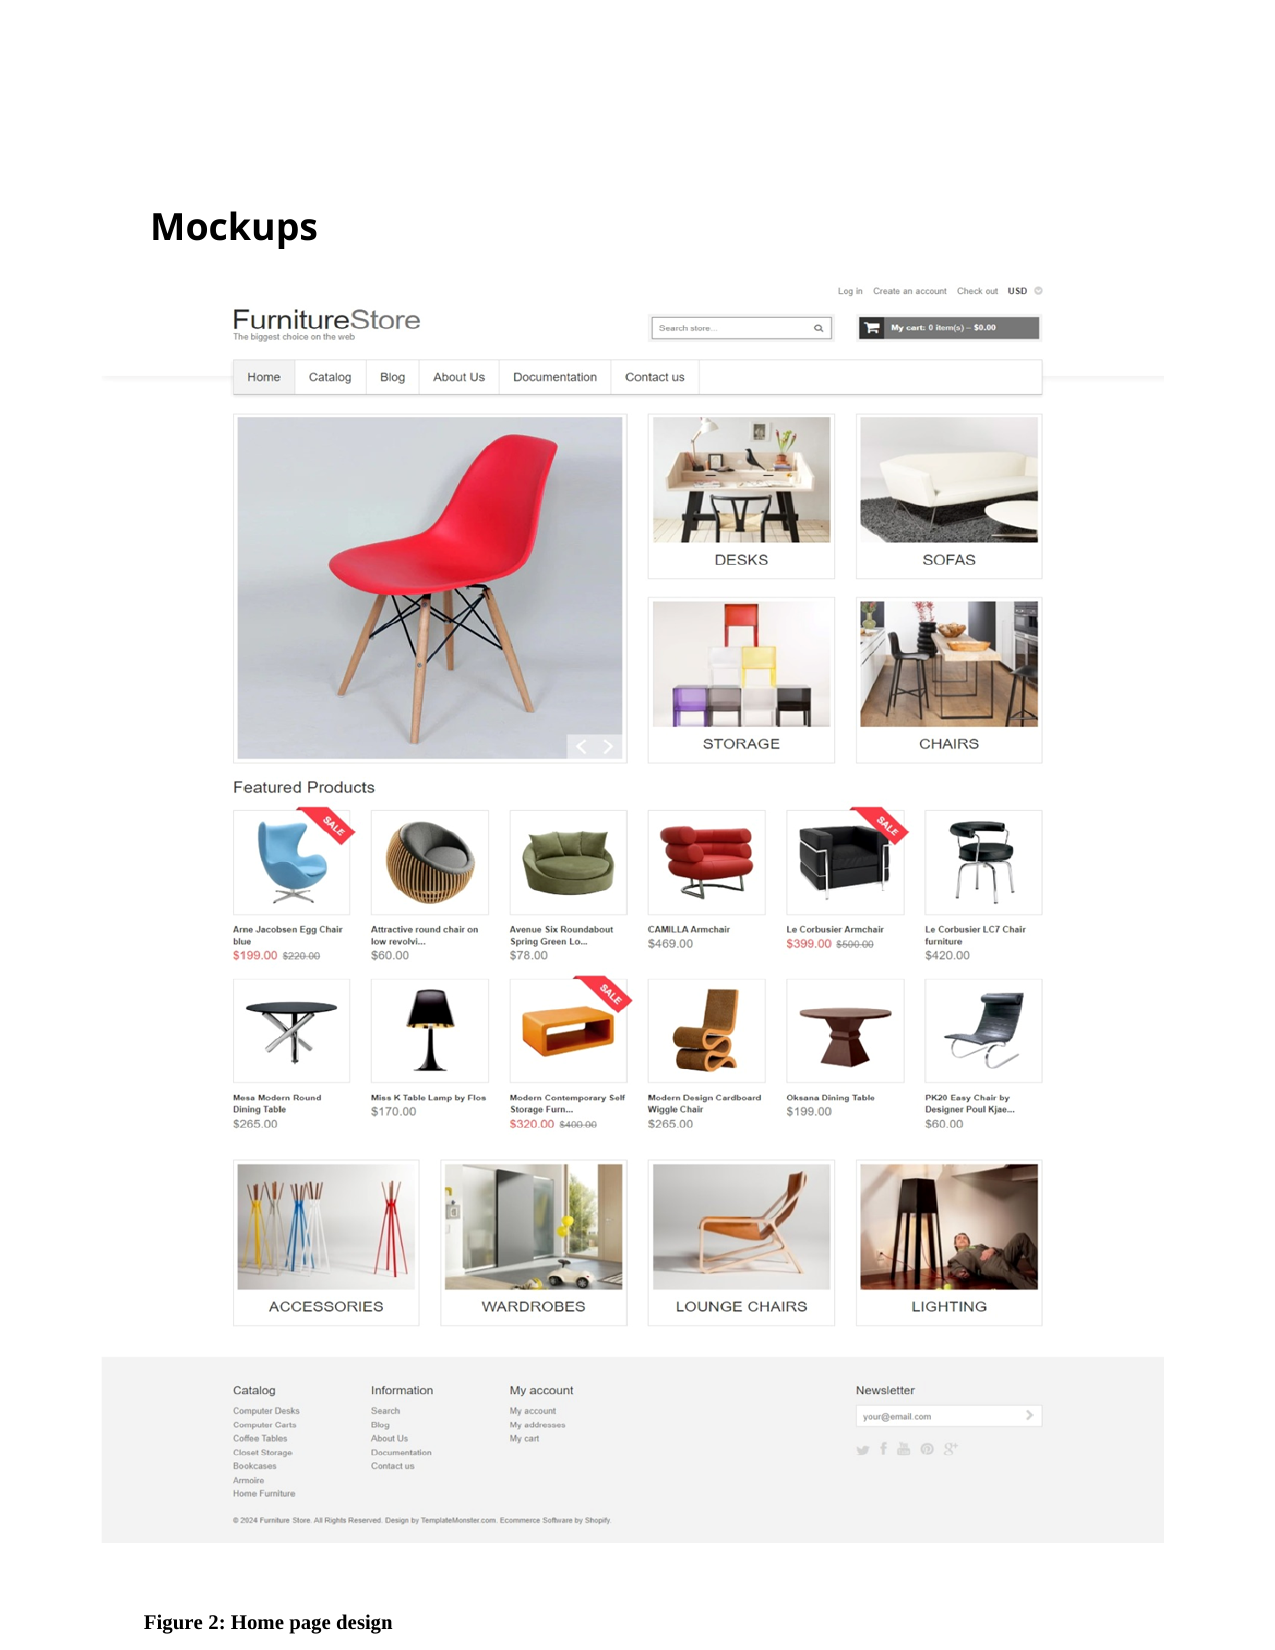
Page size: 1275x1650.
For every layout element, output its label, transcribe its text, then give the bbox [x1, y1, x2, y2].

picture [101, 268, 1164, 1543]
text Mockups [150, 200, 1125, 251]
